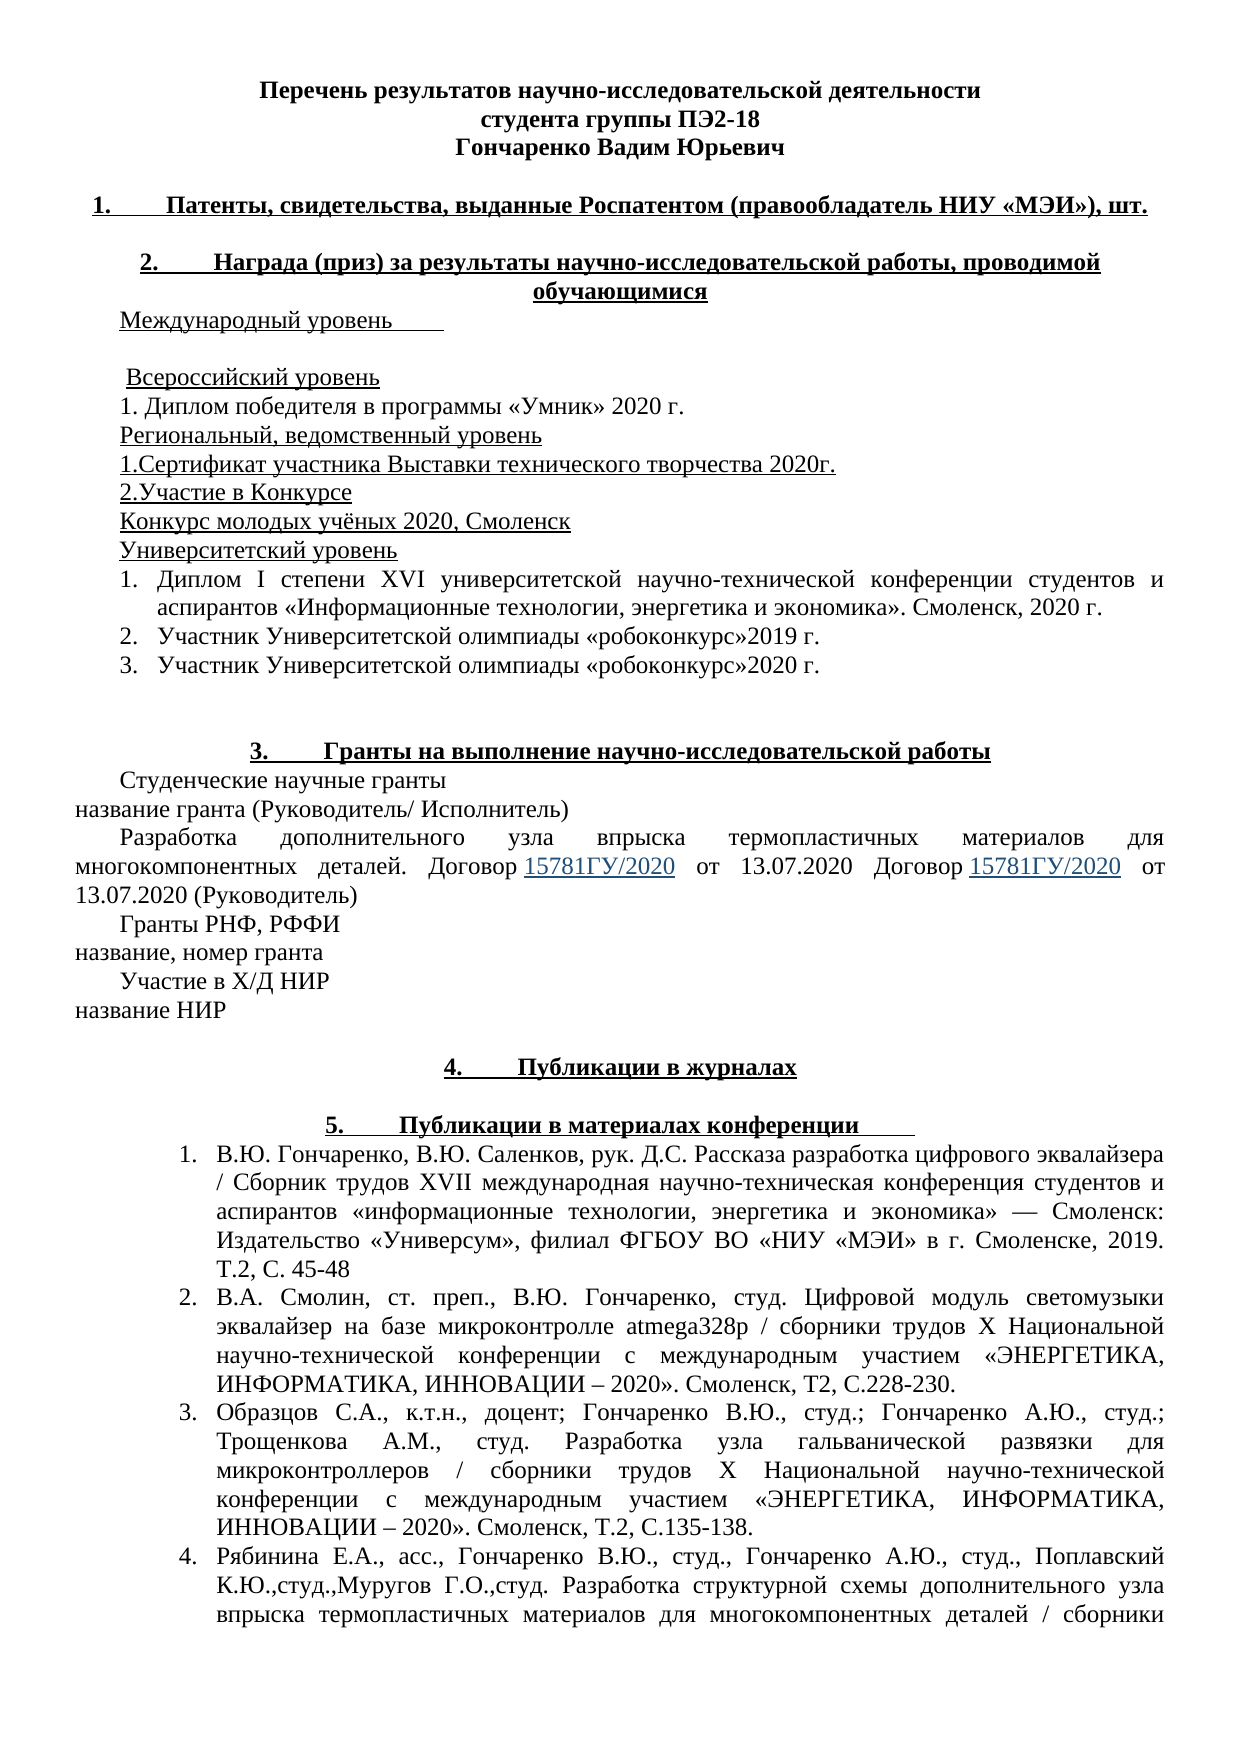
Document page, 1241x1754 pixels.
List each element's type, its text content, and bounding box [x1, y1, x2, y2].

text название, номер гранта [75, 937, 1165, 966]
text Международный уровень [75, 305, 1165, 334]
text 2.Участие в Конкурсе [75, 477, 1165, 506]
text 1. Патенты, свидетельства, выданные Роспатентом (правообладатель НИУ «МЭИ»), шт. [75, 190, 1165, 219]
text 1. Диплом победителя в программы «Умник» 2020 г. [75, 391, 1165, 420]
text название гранта (Руководитель/ Исполнитель) [75, 794, 1165, 822]
text название НИР [75, 995, 1165, 1024]
list Участник Университетской олимпиады «робоконкурс»2019 г. [119, 621, 1165, 650]
text 3. Гранты на выполнение научно-исследовательской работы [75, 736, 1165, 765]
text Участие в Х/Д НИР [75, 966, 1165, 995]
text студента группы ПЭ2-18 [75, 104, 1165, 132]
text Разработка дополнительного узла впрыска термопластичных материалов для многокомпонентных деталей. Договор 15781ГУ/2020 от 13.07.2020 Договор 15781ГУ/2020 от 13.07.2020 (Руководитель) [75, 822, 1165, 909]
list В.А. Смолин, ст. преп., В.Ю. Гончаренко, студ. Цифровой модуль светомузыки эквалайзер на базе микроконтролле atmega328p / сборники трудов X Национальной научно-технической конференции с международным участием «ЭНЕРГЕТИКА, ИНФОРМАТИКА, ИННОВАЦИИ – 2020». Смоленск, Т2, С.228-230. [178, 1282, 1165, 1397]
list В.Ю. Гончаренко, В.Ю. Саленков, рук. Д.С. Рассказа разработка цифрового эквалайзера / Сборник трудов XVII международная научно-техническая конференция студентов и аспирантов «информационные технологии, энергетика и экономика» — Смоленск: Издательство «Универсум», филиал ФГБОУ ВО «НИУ «МЭИ» в г. Смоленске, 2019. Т.2, C. 45-48 [178, 1139, 1165, 1282]
text Перечень результатов научно-исследовательской деятельности [75, 75, 1165, 104]
text Гончаренко Вадим Юрьевич [75, 132, 1165, 161]
text Всероссийский уровень [75, 362, 1165, 391]
text Гранты РНФ, РФФИ [75, 909, 1165, 937]
text Региональный, ведомственный уровень [75, 420, 1165, 449]
text Конкурс молодых учёных 2020, Смоленск [75, 506, 1165, 535]
text 5. Публикации в материалах конференции [75, 1110, 1165, 1139]
list Образцов С.А., к.т.н., доцент; Гончаренко В.Ю., студ.; Гончаренко А.Ю., студ.; Трощенкова А.М., студ. Разработка узла гальванической развязки для микроконтроллеров / сборники трудов X Национальной научно-технической конференции с международным участием «ЭНЕРГЕТИКА, ИНФОРМАТИКА, ИННОВАЦИИ – 2020». Смоленск, Т.2, С.135-138. [178, 1397, 1165, 1541]
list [178, 1541, 1165, 1627]
text 1.Сертификат участника Выставки технического творчества 2020г. [75, 449, 1165, 477]
text 2. Награда (приз) за результаты научно-исследовательской работы, проводимой обучающимися [75, 247, 1165, 305]
text 4. Публикации в журналах [75, 1052, 1165, 1081]
text Студенческие научные гранты [75, 765, 1165, 794]
list Участник Университетской олимпиады «робоконкурс»2020 г. [119, 650, 1165, 679]
list Диплом I степени XVI университетской научно-технической конференции студентов и аспирантов «Информационные технологии, энергетика и экономика». Смоленск, 2020 г. [119, 564, 1165, 621]
text Университетский уровень [75, 535, 1165, 564]
